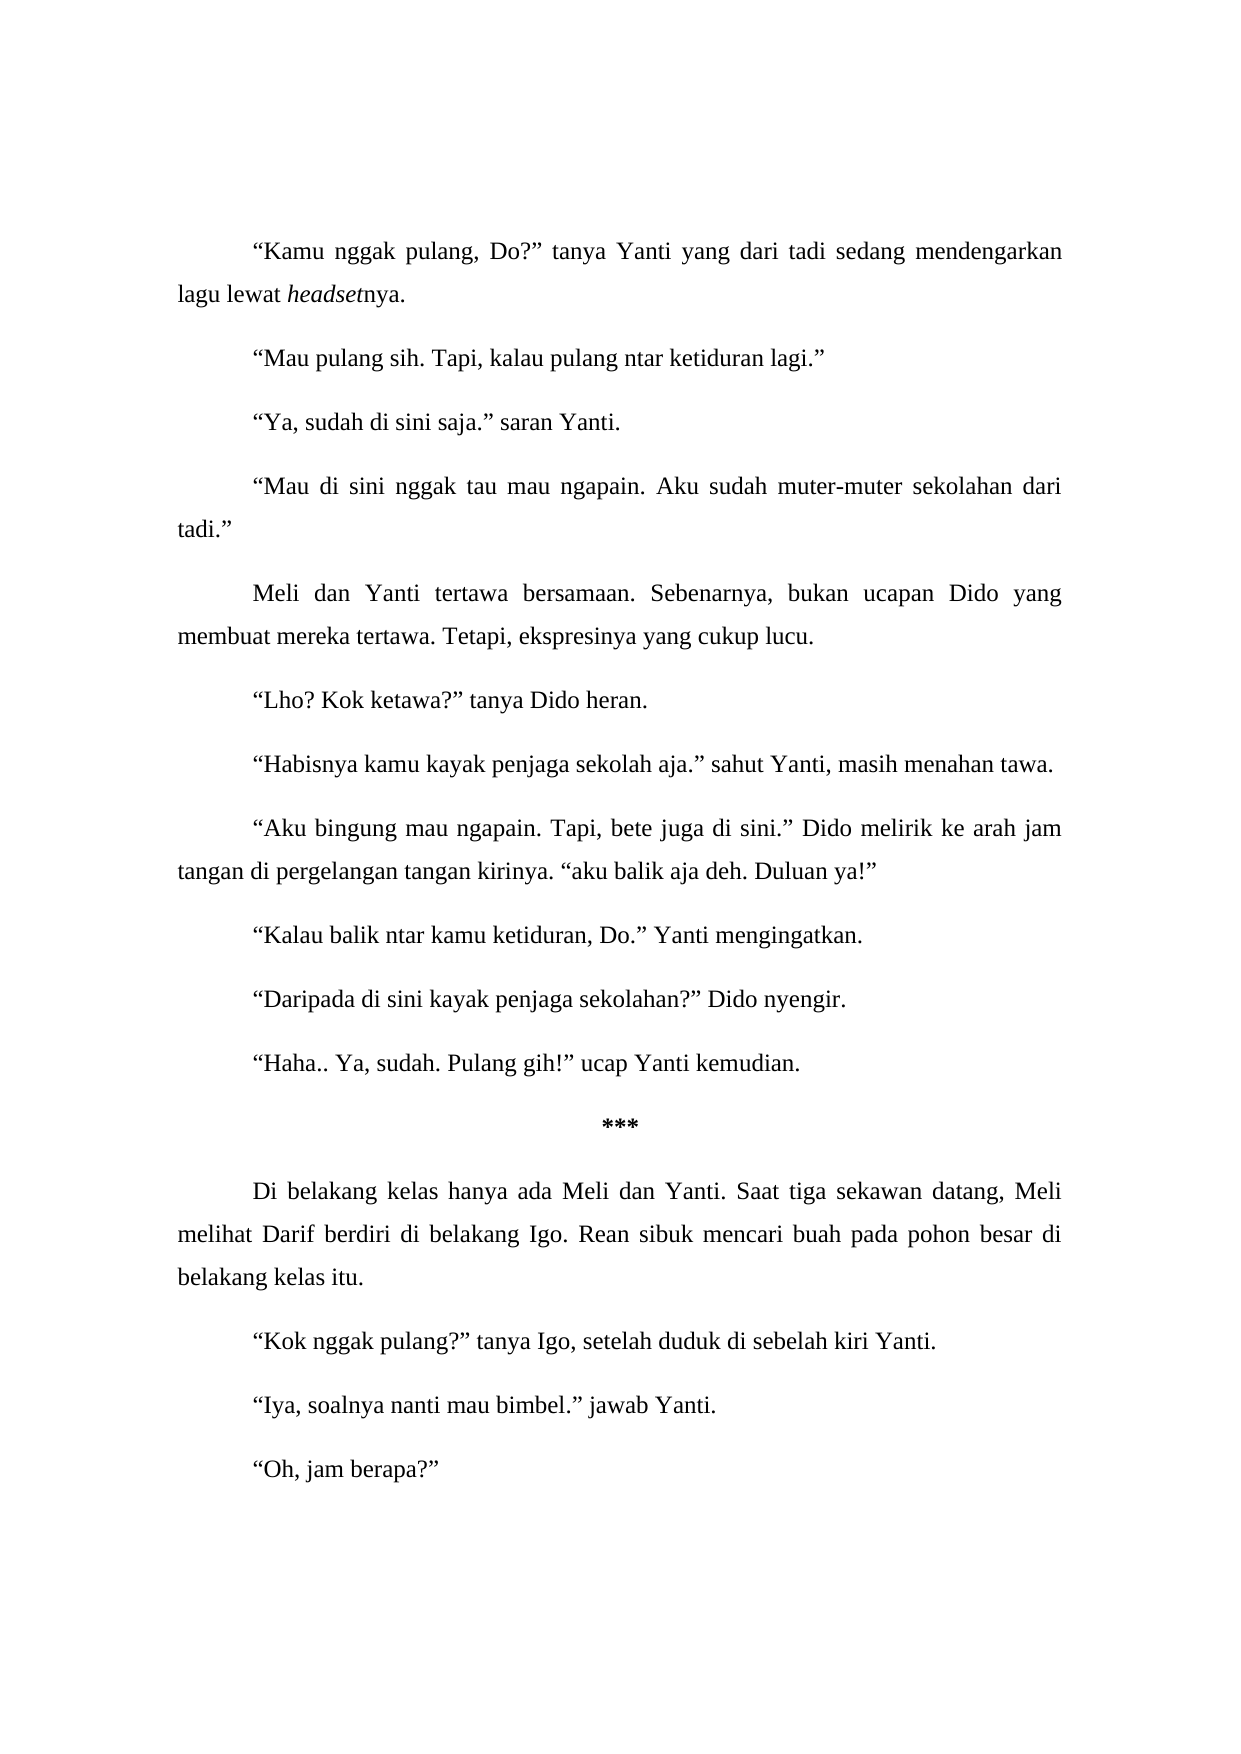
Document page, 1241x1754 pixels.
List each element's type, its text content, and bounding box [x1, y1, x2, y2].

text “Daripada di sini kayak penjaga sekolahan?” Dido nyengir. [177, 984, 1063, 1013]
text “Lho? Kok ketawa?” tanya Dido heran. [177, 685, 1063, 714]
text “Mau di sini nggak tau mau ngapain. Aku sudah muter-muter sekolahan dari tadi.” [177, 471, 1063, 543]
text “Mau pulang sih. Tapi, kalau pulang ntar ketiduran lagi.” [177, 343, 1063, 372]
text Meli dan Yanti tertawa bersamaan. Sebenarnya, bukan ucapan Dido yang membuat mereka tertawa. Tetapi, ekspresinya yang cukup lucu. [177, 578, 1063, 650]
text “Haha.. Ya, sudah. Pulang gih!” ucap Yanti kemudian. [177, 1048, 1063, 1077]
text “Ya, sudah di sini saja.” saran Yanti. [177, 407, 1063, 436]
text “Kok nggak pulang?” tanya Igo, setelah duduk di sebelah kiri Yanti. [177, 1326, 1063, 1355]
text “Oh, jam berapa?” [177, 1454, 1063, 1483]
text “Aku bingung mau ngapain. Tapi, bete juga di sini.” Dido melirik ke arah jam tangan di pergelangan tangan kirinya. “aku balik aja deh. Duluan ya!” [177, 813, 1063, 885]
text Di belakang kelas hanya ada Meli dan Yanti. Saat tiga sekawan datang, Meli melihat Darif berdiri di belakang Igo. Rean sibuk mencari buah pada pohon besar di belakang kelas itu. [177, 1176, 1063, 1291]
text “Iya, soalnya nanti mau bimbel.” jawab Yanti. [177, 1390, 1063, 1419]
text “Kalau balik ntar kamu ketiduran, Do.” Yanti mengingatkan. [177, 920, 1063, 949]
text *** [177, 1112, 1063, 1141]
text “Kamu nggak pulang, Do?” tanya Yanti yang dari tadi sedang mendengarkan lagu lewat headsetnya. [177, 236, 1063, 308]
text “Habisnya kamu kayak penjaga sekolah aja.” sahut Yanti, masih menahan tawa. [177, 749, 1063, 778]
